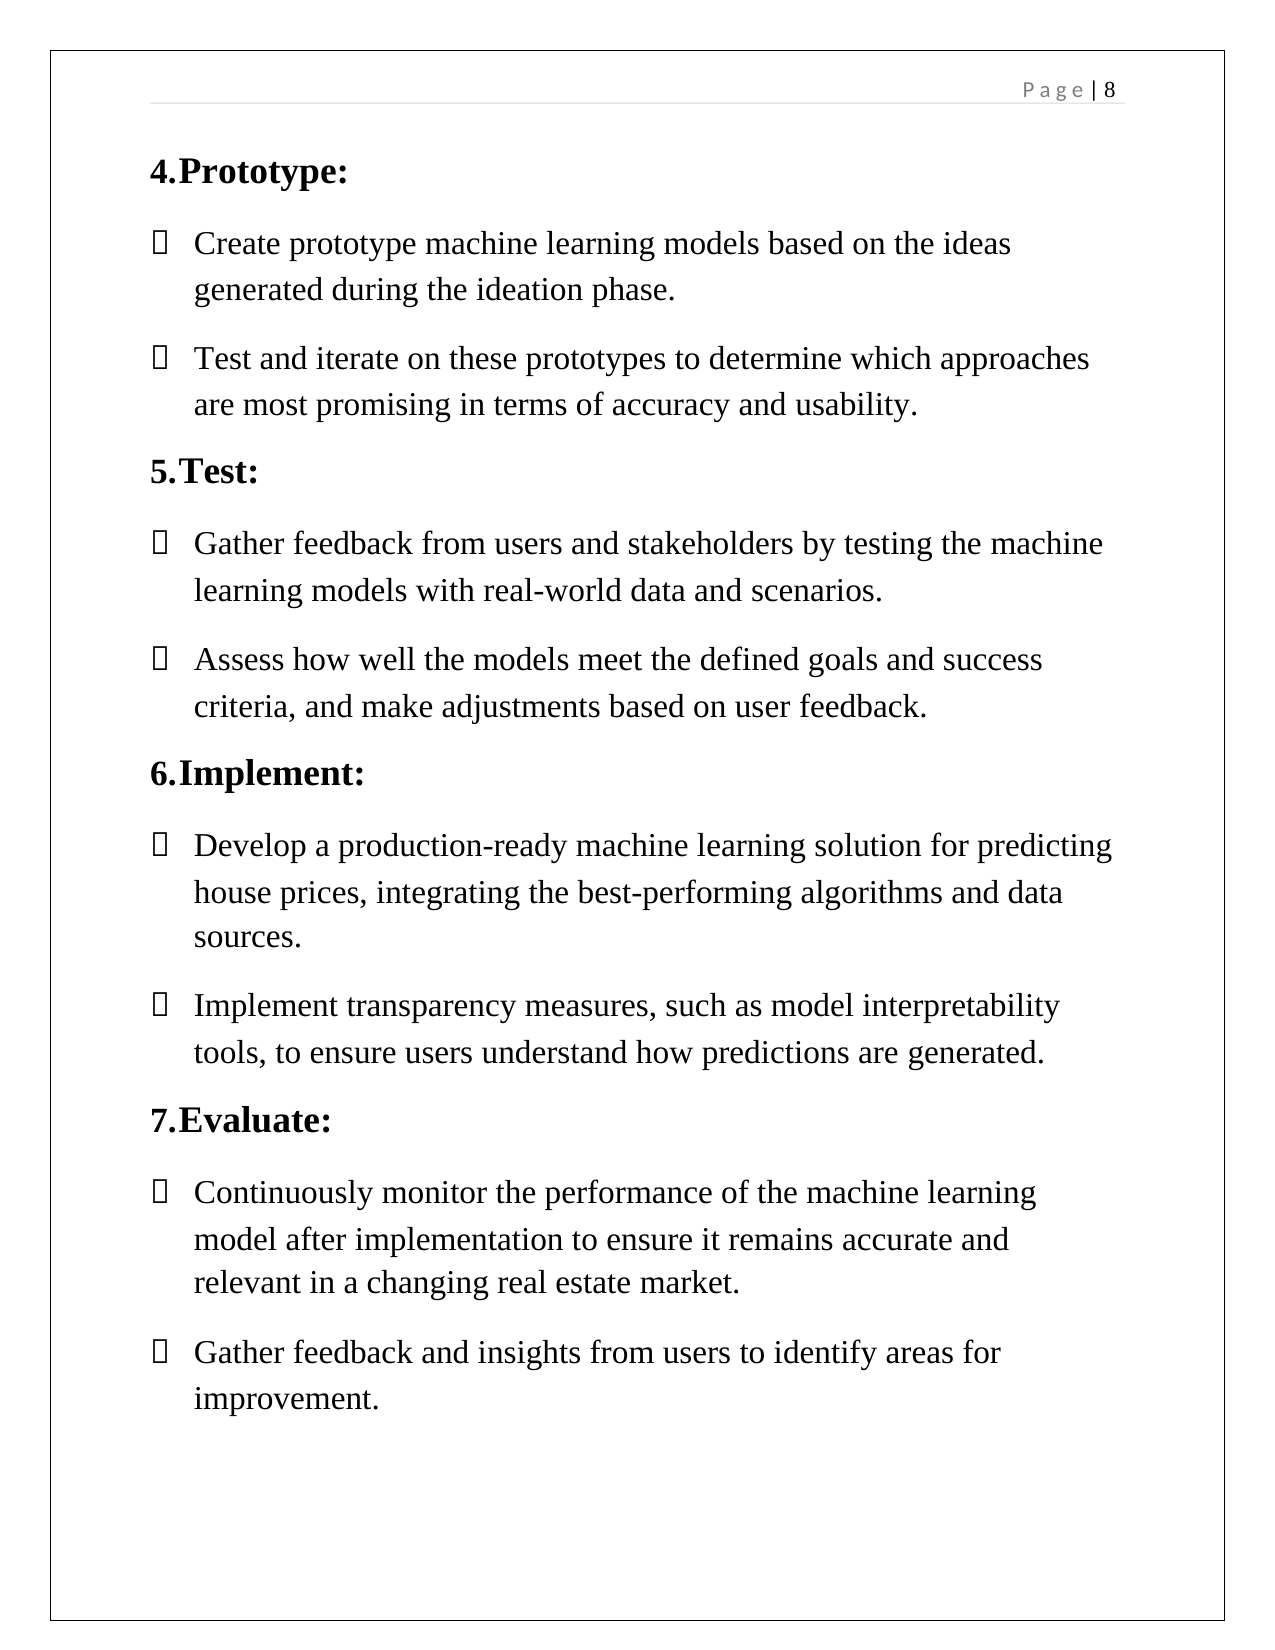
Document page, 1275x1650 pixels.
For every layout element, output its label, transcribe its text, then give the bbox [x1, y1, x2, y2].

list Continuously monitor the performance of the machine learning model after implementation to ensure it remains accurate and relevant in a changing real estate market. [150, 1168, 1037, 1301]
subtitle Implement: [150, 751, 1164, 794]
subtitle Prototype: [150, 148, 1164, 191]
list Gather feedback from users and stakeholders by testing the machine learning models with real-world data and scenarios. [150, 519, 1104, 608]
subtitle Evaluate: [150, 1097, 1164, 1140]
list Assess how well the models meet the defined goals and success criteria, and make adjustments based on user feedback. [150, 635, 1044, 724]
list Gather feedback and insights from users to identify areas for improvement. [150, 1327, 1002, 1417]
list Create prototype machine learning models based on the ideas generated during the ideation phase. [150, 218, 1012, 307]
list Test and iterate on these prototypes to determine which approaches are most promising in terms of accuracy and usability. [150, 333, 1091, 422]
subtitle Test: [150, 448, 1164, 492]
list Implement transparency measures, such as model interpretability tools, to ensure users understand how predictions are generated. [150, 981, 1062, 1071]
list Develop a production-ready machine learning solution for predicting house prices, integrating the best-performing algorithms and data sources. [150, 821, 1113, 955]
